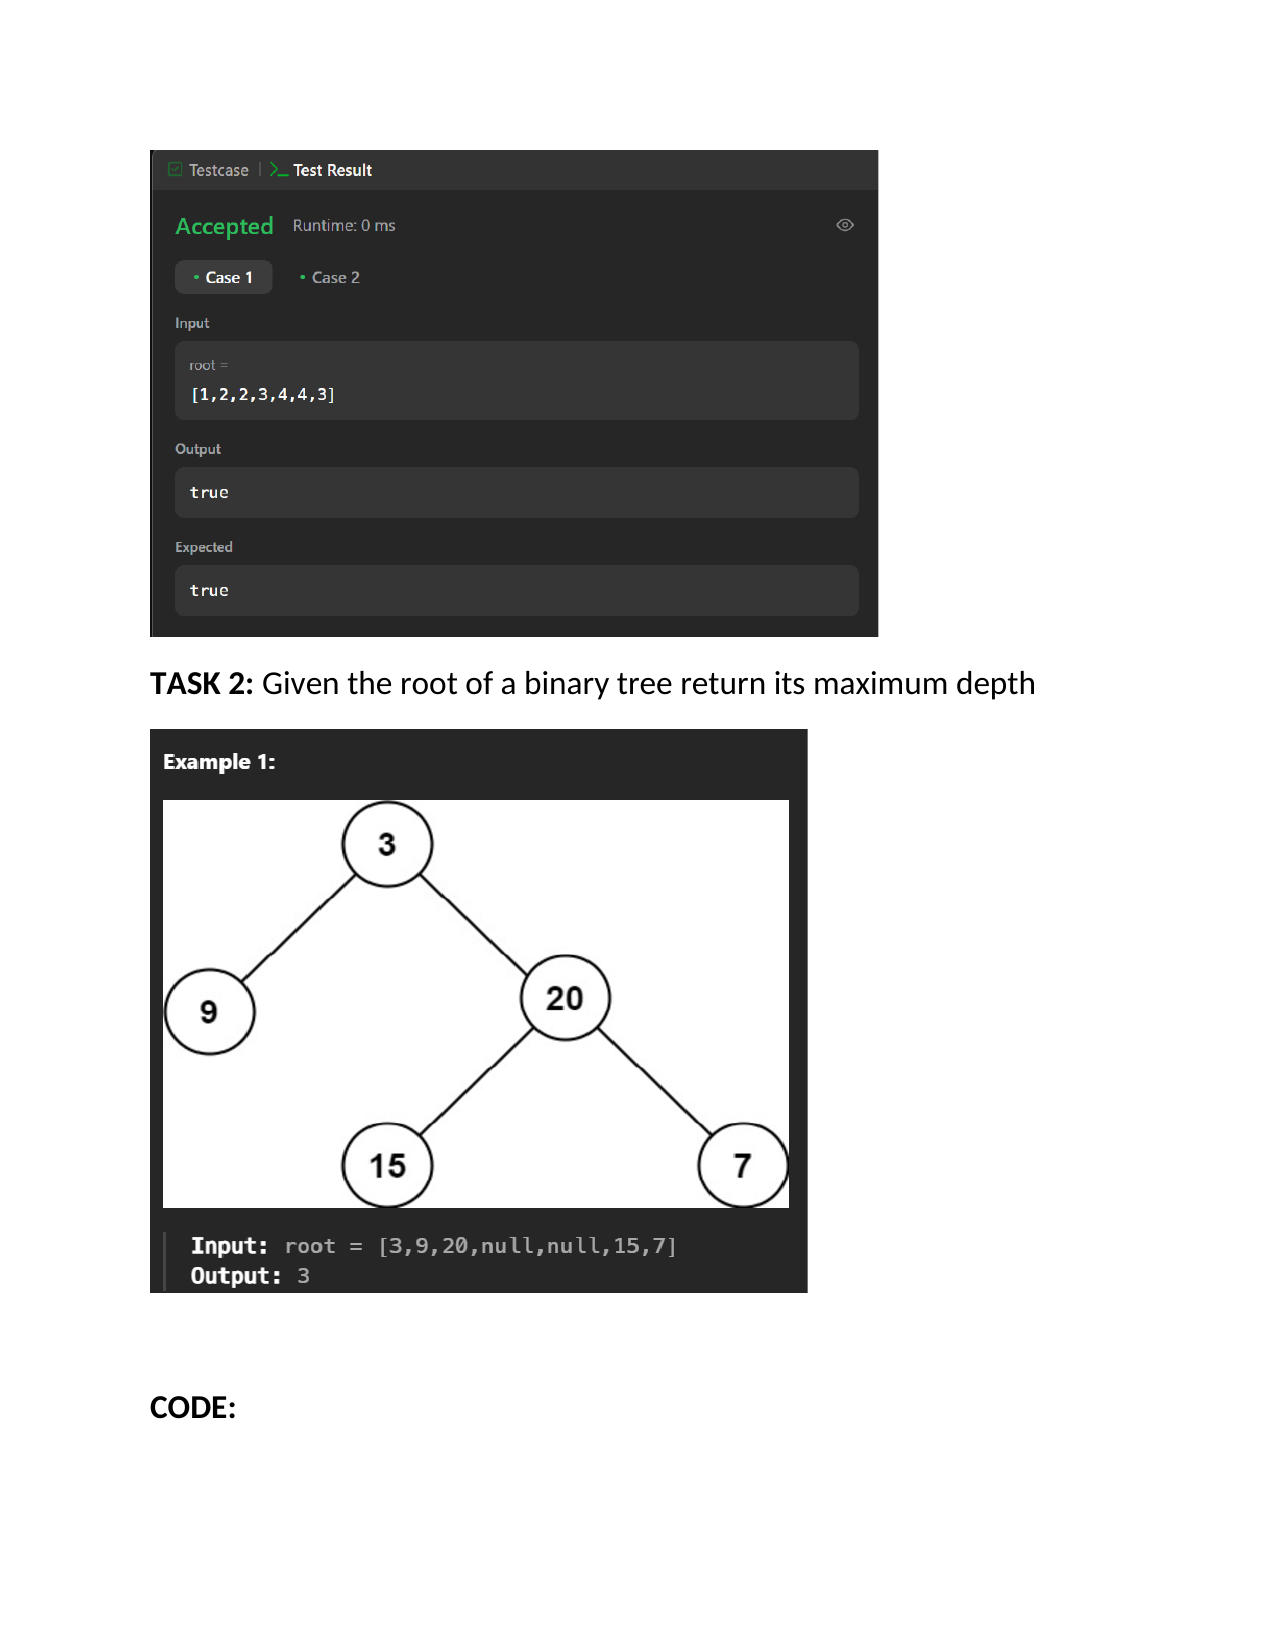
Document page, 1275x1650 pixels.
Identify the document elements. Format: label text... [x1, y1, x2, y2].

picture [150, 150, 879, 637]
picture [150, 729, 808, 1293]
text TASK 2: Given the root of a binary tree return its maximum depth [150, 662, 1125, 703]
text CODE: [150, 1386, 1125, 1426]
